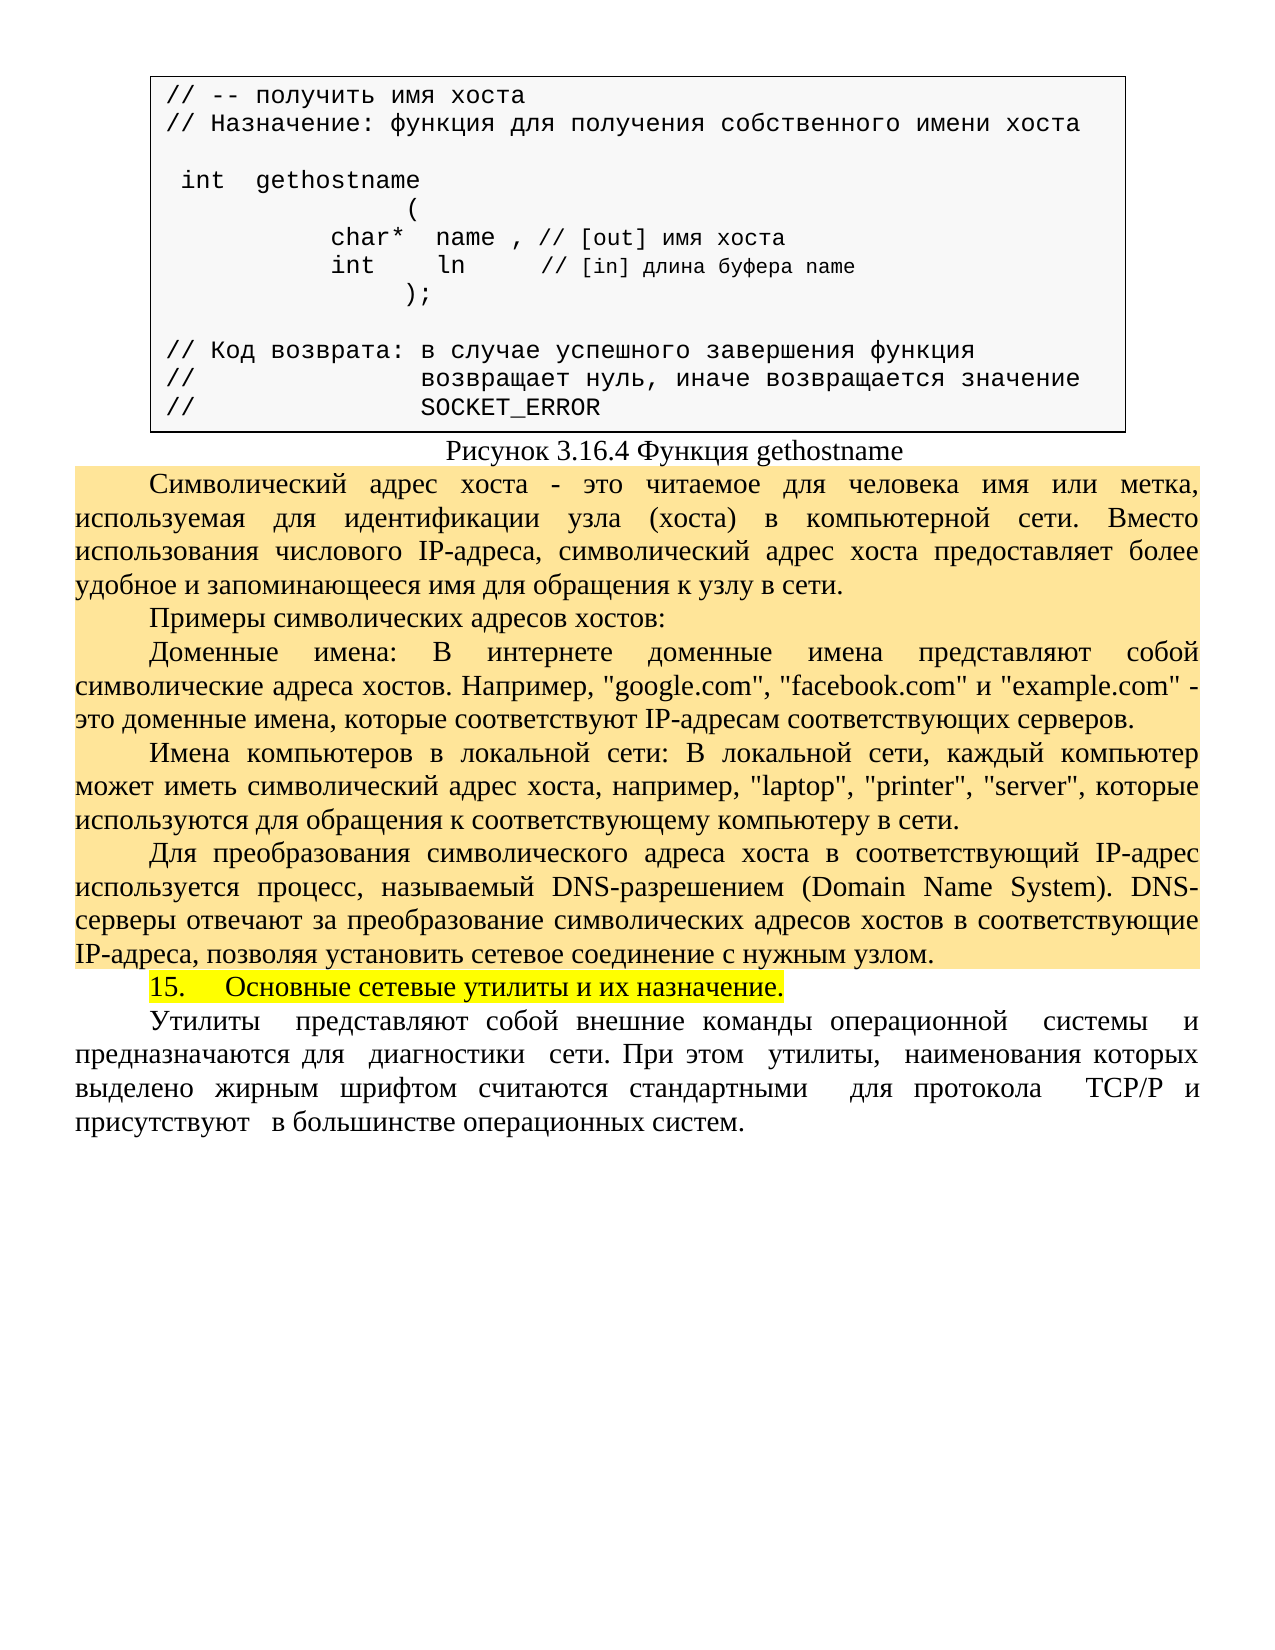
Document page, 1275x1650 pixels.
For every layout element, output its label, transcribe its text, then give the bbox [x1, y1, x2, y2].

subtitle Основные сетевые утилиты и их назначение. [75, 969, 1200, 1003]
text Имена компьютеров в локальной сети: В локальной сети, каждый компьютер может иметь символический адрес хоста, например, "laptop", "printer", "server", которые используются для обращения к соответствующему компьютеру в сети. [75, 735, 1200, 835]
text Для преобразования символического адреса хоста в соответствующий IP-адрес используется процесс, называемый DNS-разрешением (Domain Name System). DNS-серверы отвечают за преобразование символических адресов хостов в соответствующие IP-адреса, позволяя установить сетевое соединение с нужным узлом. [75, 835, 1200, 969]
text Доменные имена: В интернете доменные имена представляют собой символические адреса хостов. Например, "google.com", "facebook.com" и "example.com" - это доменные имена, которые соответствуют IP-адресам соответствующих серверов. [75, 634, 1200, 735]
text Утилиты представляют собой внешние команды операционной системы и предназначаются для диагностики сети. При этом утилиты, наименования которых выделено жирным шрифтом считаются стандартными для протокола TCP/P и присутствуют в большинстве операционных систем. [75, 1003, 1200, 1137]
text Символический адрес хоста - это читаемое для человека имя или метка, используемая для идентификации узла (хоста) в компьютерной сети. Вместо использования числового IP-адреса, символический адрес хоста предоставляет более удобное и запоминающееся имя для обращения к узлу в сети. [75, 466, 1200, 601]
text Рисунок 3.16.4 Функция gethostname [75, 433, 1200, 466]
text Примеры символических адресов хостов: [75, 601, 1200, 634]
